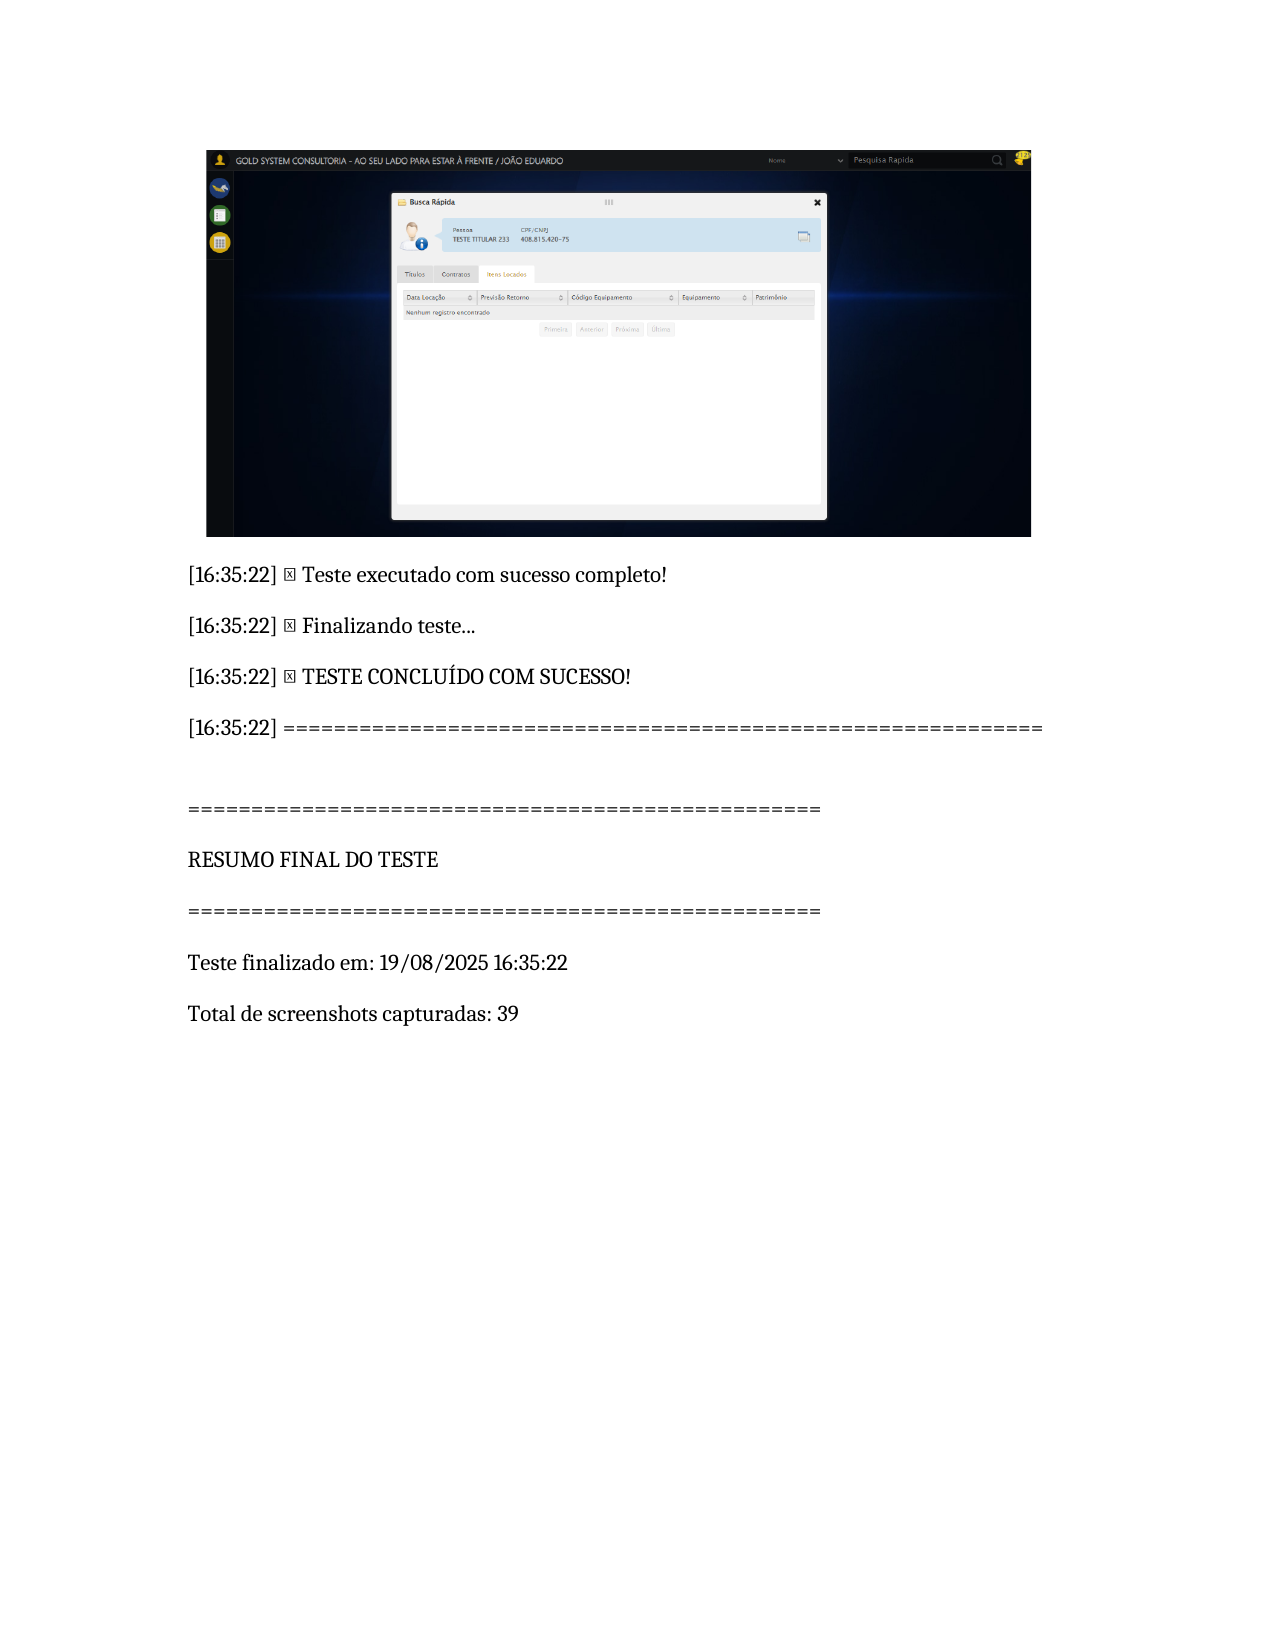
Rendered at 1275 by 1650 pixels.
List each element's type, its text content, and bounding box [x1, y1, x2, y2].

text RESUMO FINAL DO TESTE [187, 847, 1087, 873]
text Teste finalizado em: 19/08/2025 16:35:22 [187, 949, 1087, 976]
text [16:35:22] ✅ Teste executado com sucesso completo! [187, 562, 1087, 588]
text ================================================== [187, 898, 1087, 924]
text [16:35:22] ✅ TESTE CONCLUÍDO COM SUCESSO! [187, 664, 1087, 690]
text Total de screenshots capturadas: 39 [187, 1000, 1087, 1027]
text [16:35:22] ============================================================ [187, 715, 1087, 741]
picture [206, 150, 1032, 537]
text [16:35:22] 🏁 Finalizando teste... [187, 613, 1087, 639]
text ================================================== [187, 766, 1087, 822]
